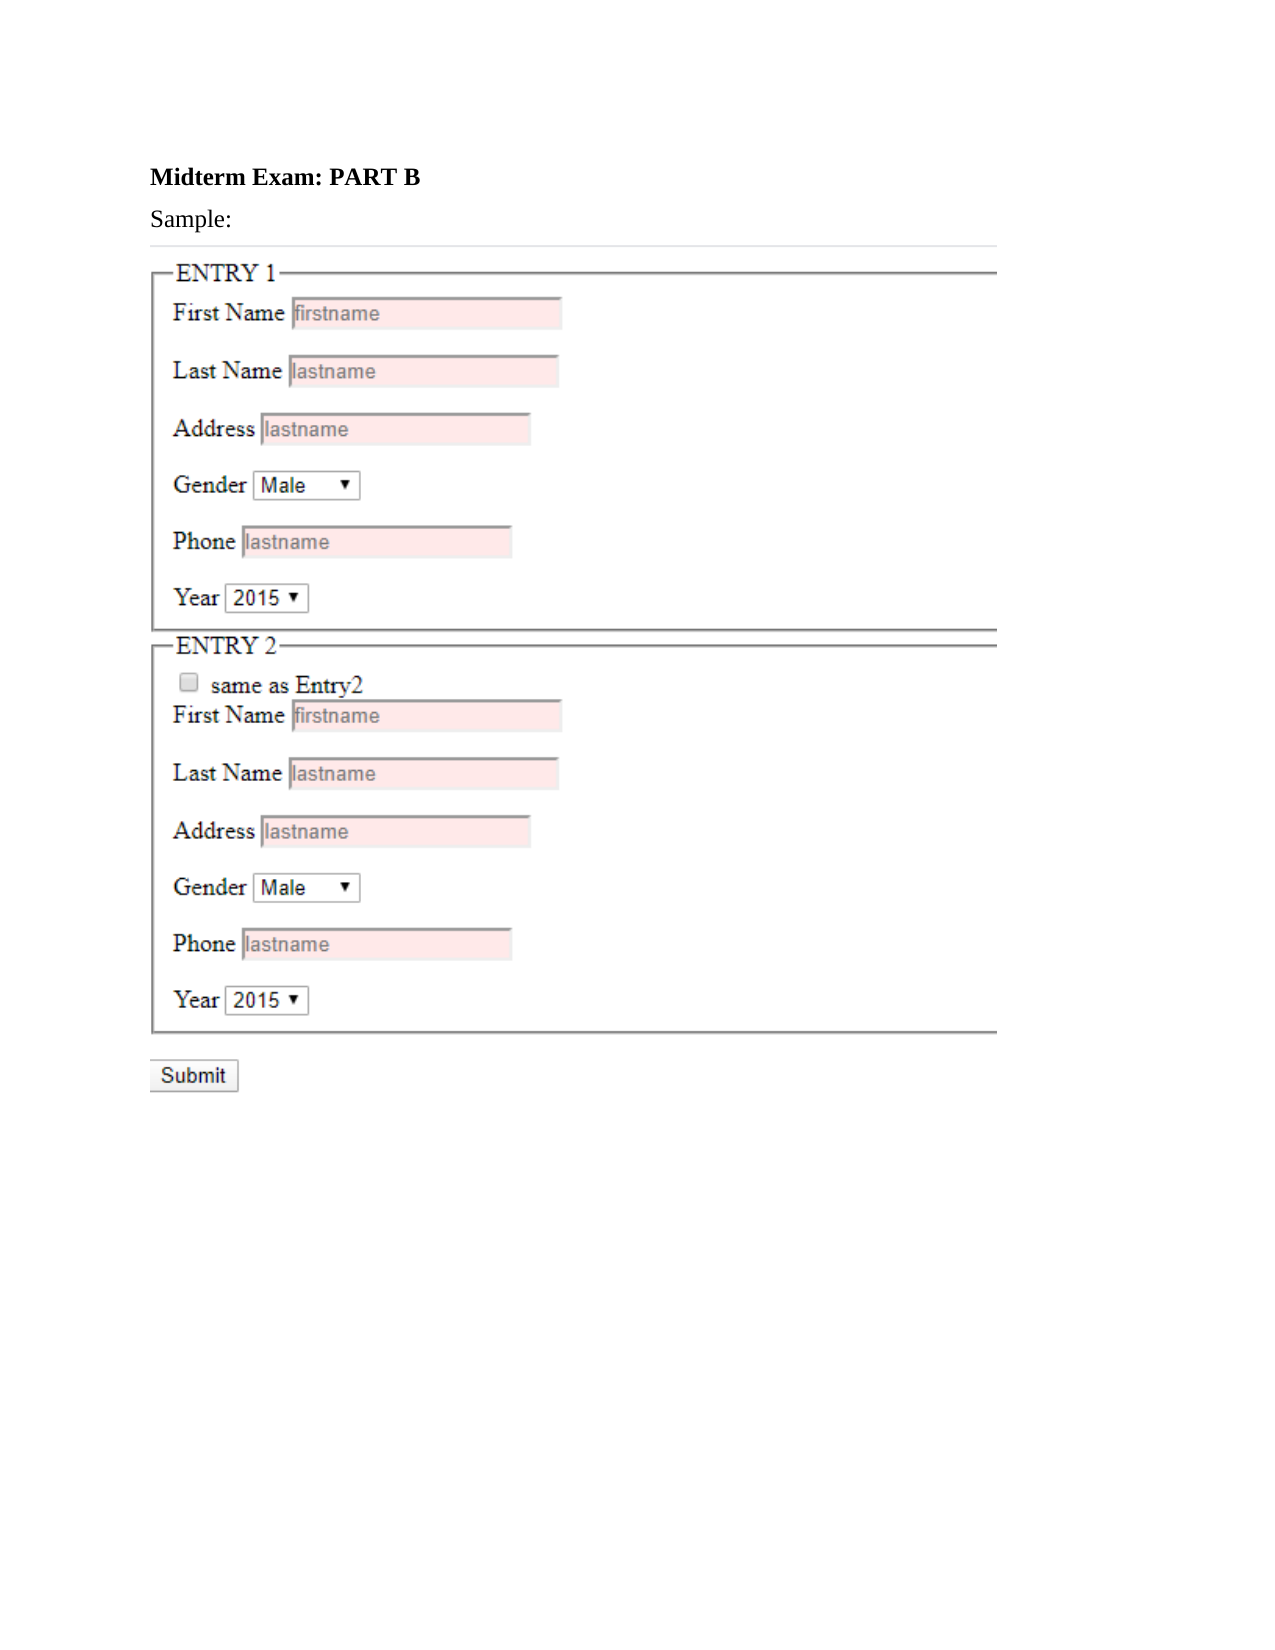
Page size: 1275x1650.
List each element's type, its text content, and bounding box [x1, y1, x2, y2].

picture [150, 245, 997, 1177]
text Sample: [150, 204, 1125, 232]
text Midterm Exam: PART B [150, 162, 1125, 191]
